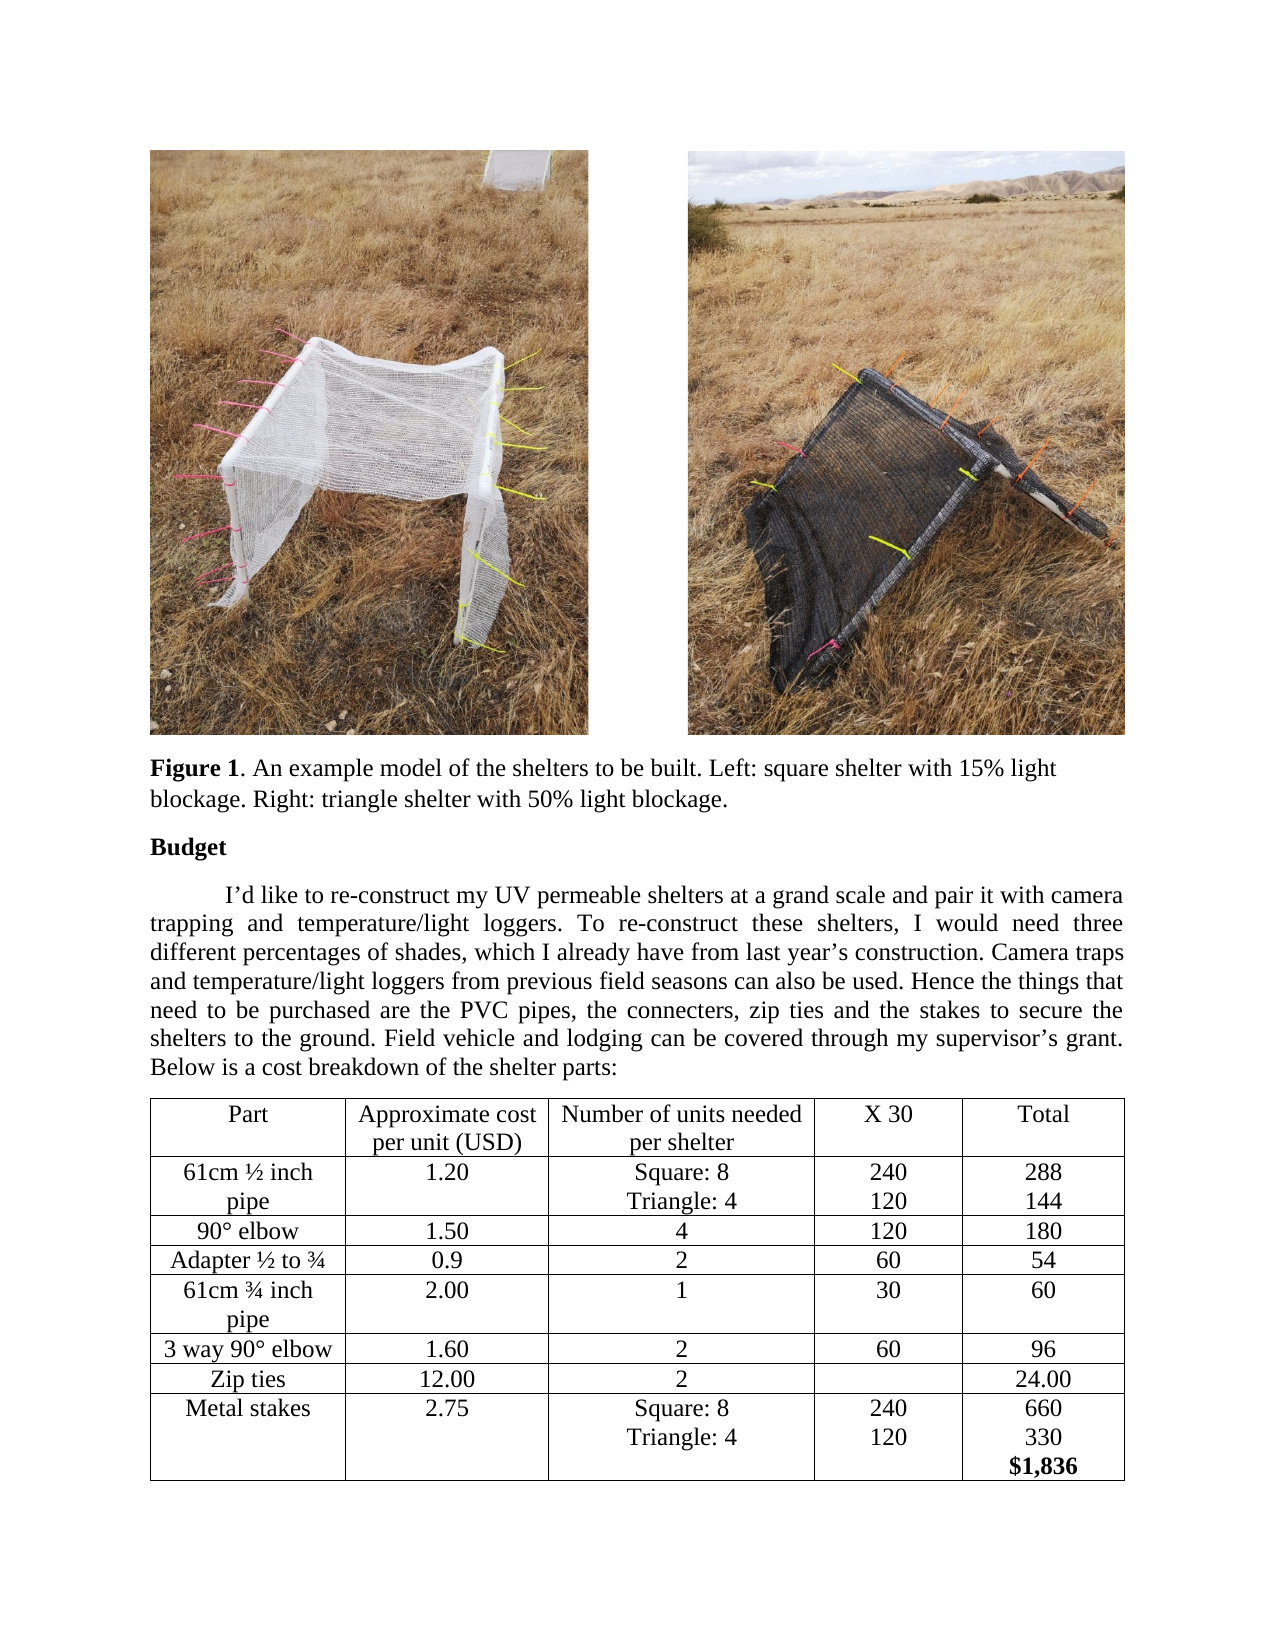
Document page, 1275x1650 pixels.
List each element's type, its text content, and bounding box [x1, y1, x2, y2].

table_cell 240 120 [815, 1157, 962, 1215]
table_cell 288 144 [963, 1157, 1124, 1215]
table_header X 30 [815, 1099, 962, 1156]
table_header Part [151, 1099, 345, 1156]
table_cell Square: 8 Triangle: 4 [549, 1394, 814, 1480]
table_cell Square: 8 Triangle: 4 [549, 1157, 814, 1215]
table_cell [815, 1364, 962, 1392]
table_cell 24.00 [963, 1364, 1124, 1392]
text I’d like to re-construct my UV permeable shelters at a grand scale and pair it with camera trapping and temperature/light loggers. To re-construct these shelters, I would need three different percentages of shades, which I already have from last year’s construction. Camera traps and temperature/light loggers from previous field seasons can also be used. Hence the things that need to be purchased are the PVC pipes, the connecters, zip ties and the stakes to secure the shelters to the ground. Field vehicle and lodging can be covered through my supervisor’s grant. Below is a cost breakdown of the shelter parts: [150, 880, 1125, 1081]
table_cell 54 [963, 1246, 1124, 1274]
table_cell 1.60 [346, 1334, 548, 1363]
table_cell 2.75 [346, 1394, 548, 1480]
table_cell 30 [815, 1275, 962, 1333]
table_cell 1.20 [346, 1157, 548, 1215]
table_cell 12.00 [346, 1364, 548, 1392]
table_cell 0.9 [346, 1246, 548, 1274]
text Budget [150, 832, 1125, 861]
picture [687, 151, 1125, 735]
table_cell 2 [549, 1364, 814, 1392]
table_cell 96 [963, 1334, 1124, 1363]
table_cell 3 way 90° elbow [151, 1334, 345, 1363]
picture [150, 150, 589, 735]
table_cell 4 [549, 1216, 814, 1244]
table_cell 1 [549, 1275, 814, 1333]
table_cell 60 [815, 1246, 962, 1274]
table_header Number of units needed per shelter [549, 1099, 814, 1156]
table_header Total [963, 1099, 1124, 1156]
table_cell 90° elbow [151, 1216, 345, 1244]
table_cell 1.50 [346, 1216, 548, 1244]
table_cell 2 [549, 1334, 814, 1363]
table_cell 2 [549, 1246, 814, 1274]
table_cell 61cm ½ inch pipe [151, 1157, 345, 1215]
table_cell 60 [963, 1275, 1124, 1333]
table_header Approximate cost per unit (USD) [346, 1099, 548, 1156]
table_cell 61cm ¾ inch pipe [151, 1275, 345, 1333]
table_cell 240 120 [815, 1394, 962, 1480]
table_cell Adapter ½ to ¾ [151, 1246, 345, 1274]
table_cell 2.00 [346, 1275, 548, 1333]
table_cell Metal stakes [151, 1394, 345, 1480]
table_cell 120 [815, 1216, 962, 1244]
table_cell 60 [815, 1334, 962, 1363]
table_cell Zip ties [151, 1364, 345, 1392]
table_cell 660 330 $1,836 [963, 1394, 1124, 1480]
text Figure 1. An example model of the shelters to be built. Left: square shelter with 15% light blockage. Right: triangle shelter with 50% light blockage. [150, 753, 1125, 813]
table_cell 180 [963, 1216, 1124, 1244]
